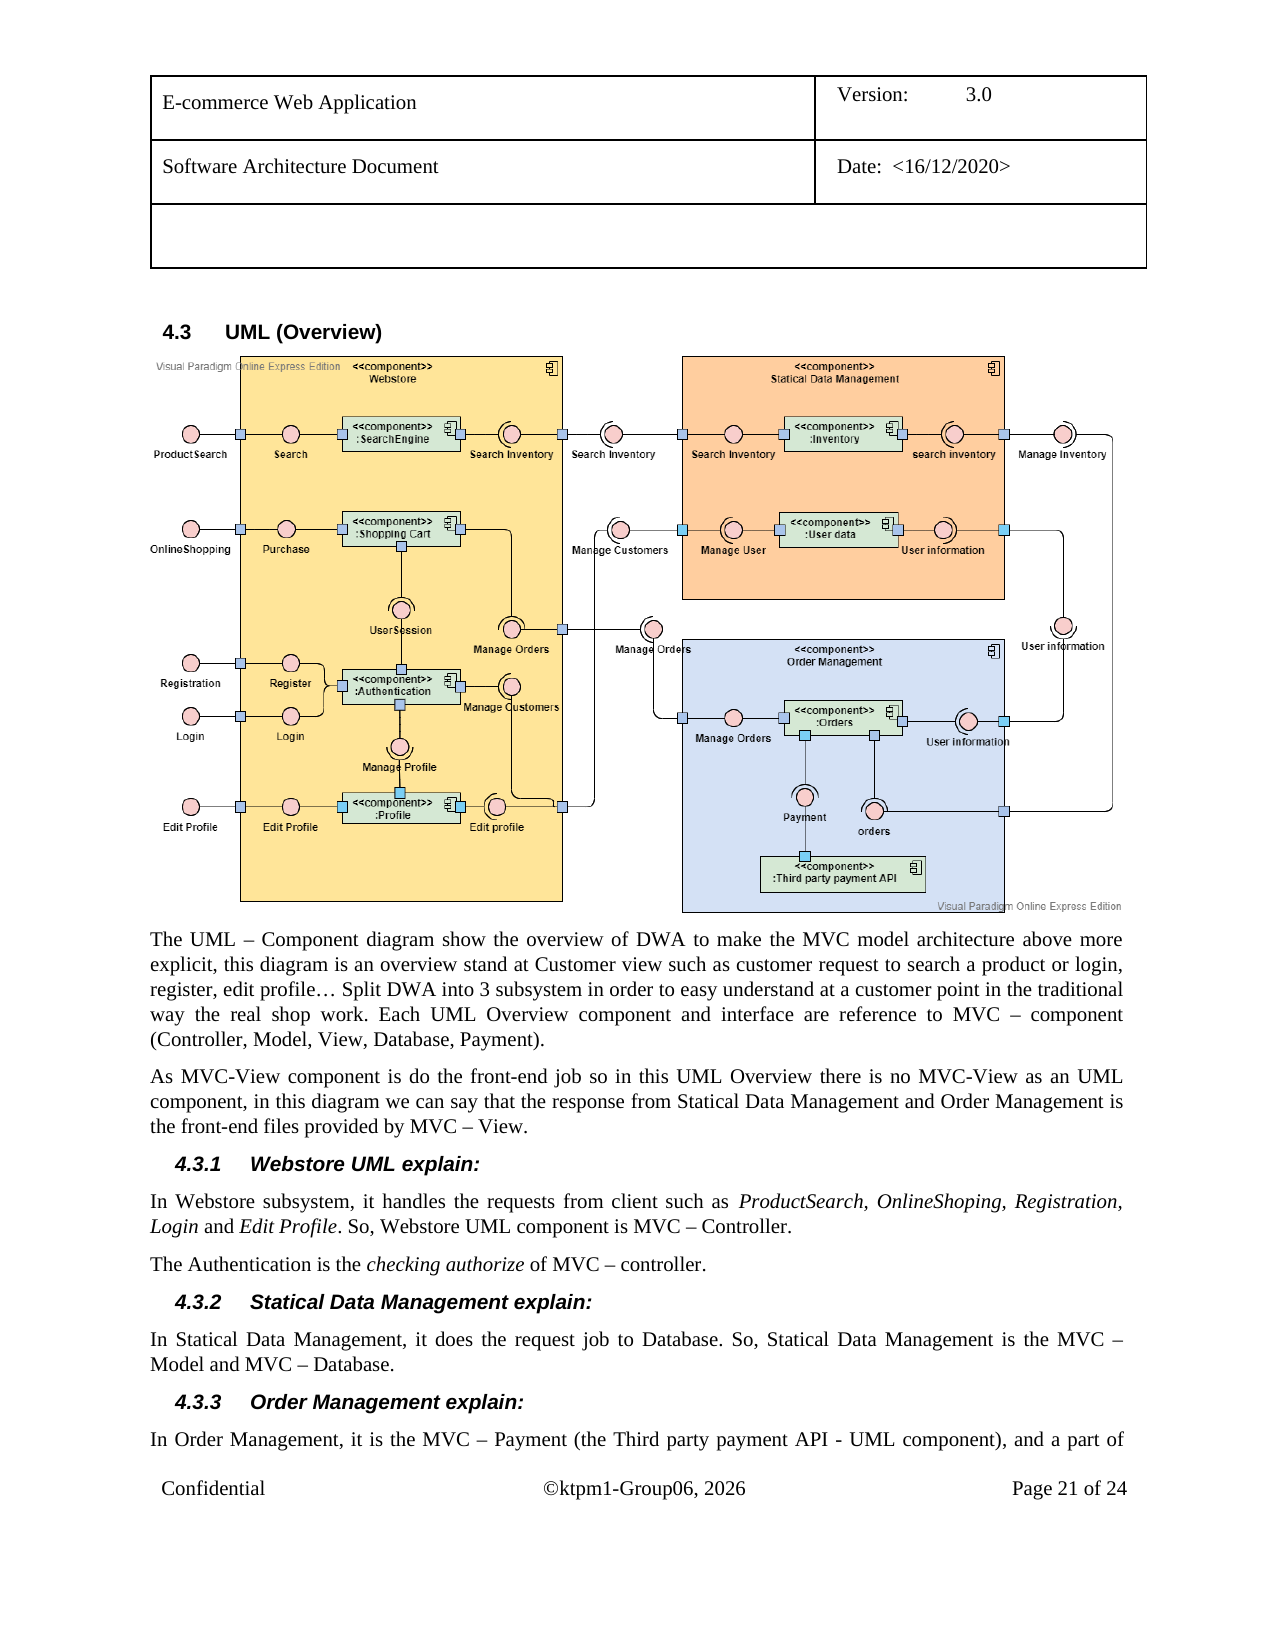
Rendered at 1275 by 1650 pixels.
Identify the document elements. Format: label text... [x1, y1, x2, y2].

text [150, 1426, 1125, 1451]
text In Webstore subsystem, it handles the requests from client such as ProductSearch, OnlineShoping, Registration, Login and Edit Profile. So, Webstore UML component is MVC – Controller. [150, 1188, 1125, 1238]
subtitle UML (Overview) [162, 319, 1125, 344]
subtitle Webstore UML explain: [175, 1151, 1125, 1176]
text In Statical Data Management, it does the request job to Database. So, Statical Data Management is the MVC – Model and MVC – Database. [150, 1326, 1125, 1376]
text The Authentication is the checking authorize of MVC – controller. [150, 1251, 1125, 1276]
subtitle Order Management explain: [175, 1388, 1125, 1413]
picture [150, 356, 1125, 914]
text As MVC-View component is do the front-end job so in this UML Overview there is no MVC-View as an UML component, in this diagram we can say that the response from Statical Data Management and Order Management is the front-end files provided by MVC – View. [150, 1063, 1125, 1138]
text The UML – Component diagram show the overview of DWA to make the MVC model architecture above more explicit, this diagram is an overview stand at Customer view such as customer request to search a product or login, register, edit profile… Split DWA into 3 subsystem in order to easy understand at a customer point in the traditional way the real shop work. Each UML Overview component and interface are reference to MVC – component (Controller, Model, View, Database, Payment). [150, 926, 1125, 1051]
subtitle Statical Data Management explain: [175, 1288, 1125, 1313]
